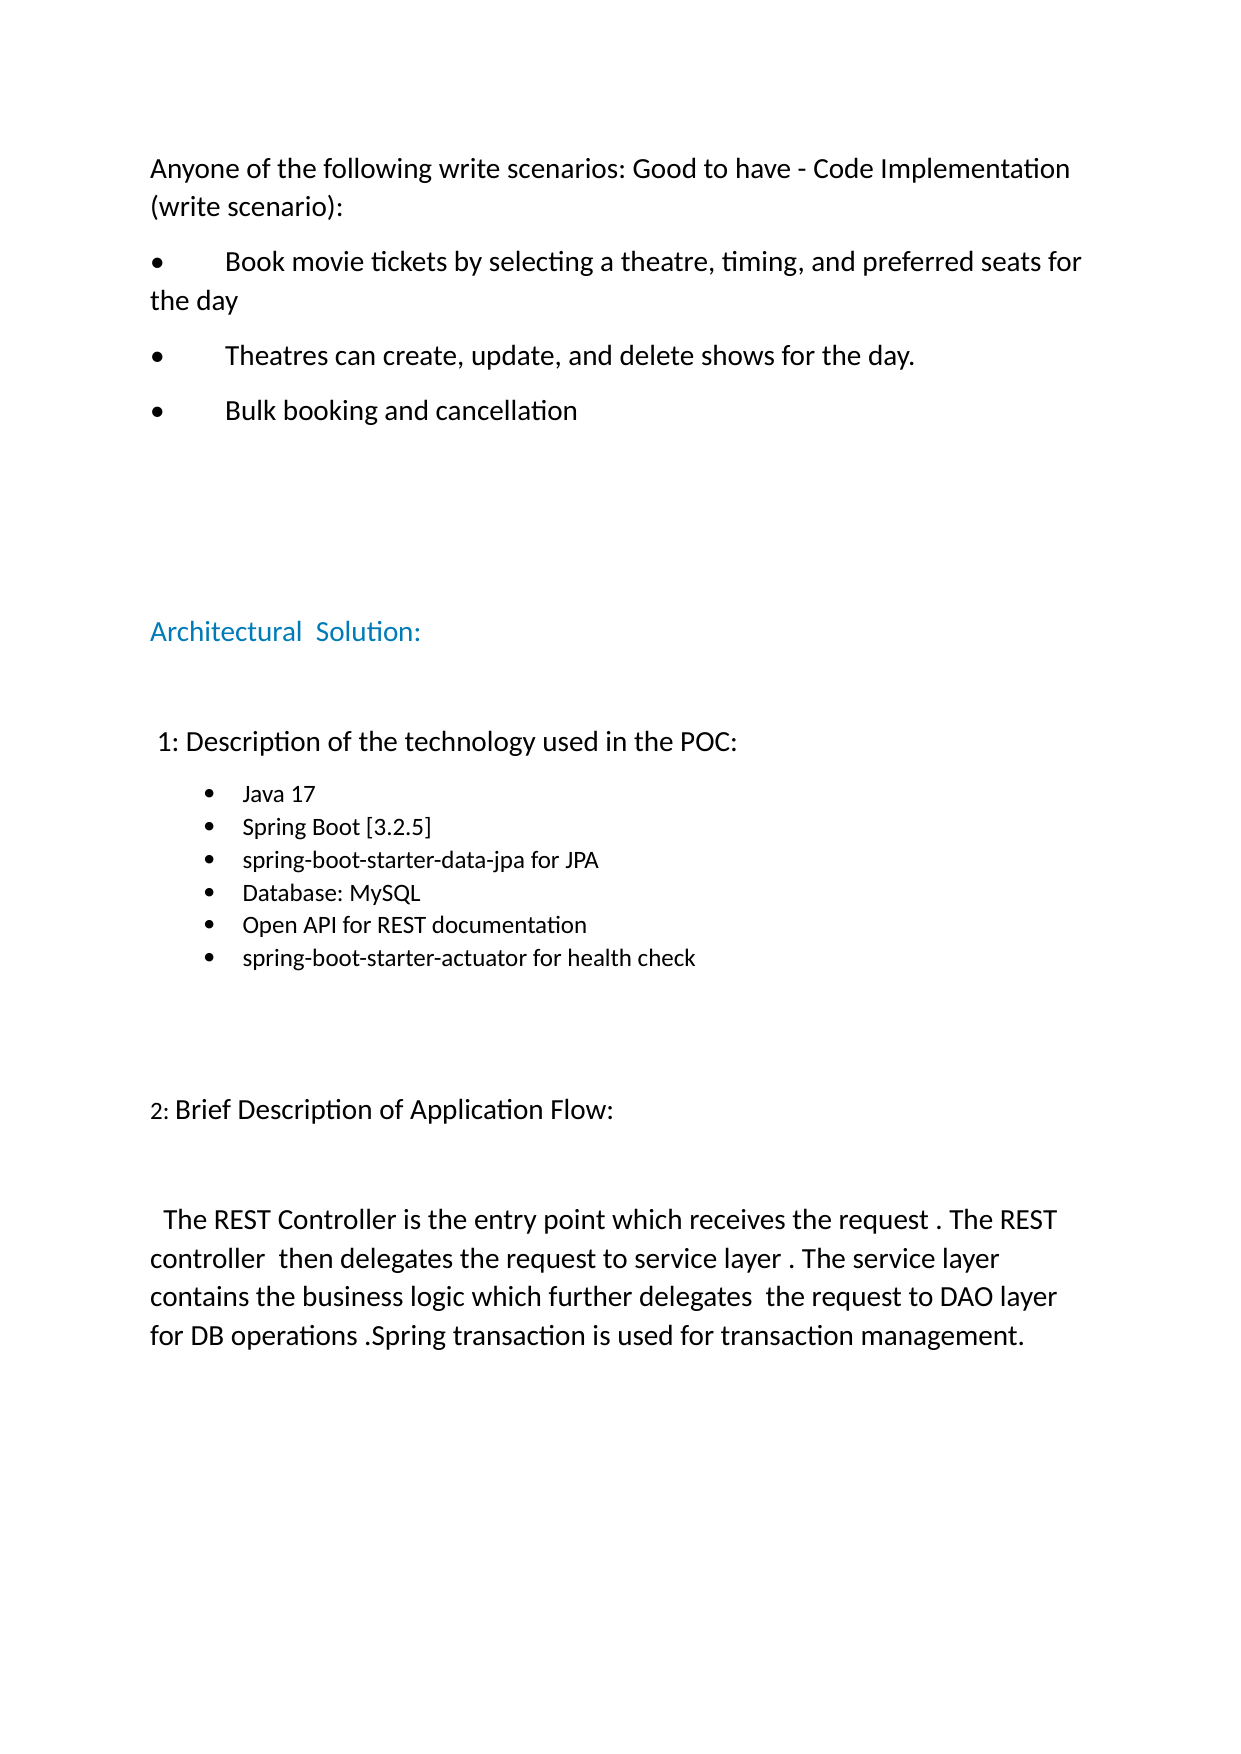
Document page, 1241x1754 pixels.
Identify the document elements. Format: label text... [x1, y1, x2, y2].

text 1: Description of the technology used in the POC: [150, 723, 1090, 758]
list Open API for REST documentation [205, 909, 1090, 940]
text The REST Controller is the entry point which receives the request . The REST controller then delegates the request to service layer . The service layer contains the business logic which further delegates the request to DAO layer for DB operations .Spring transaction is used for transaction management. [150, 1201, 1090, 1352]
list Java 17 [205, 778, 1090, 808]
text Architectural Solution: [150, 613, 1090, 648]
list spring-boot-starter-actuator for health check [205, 942, 1090, 973]
text 2: Brief Description of Application Flow: [150, 1091, 1090, 1127]
text • Bulk booking and cancellation [150, 392, 1090, 428]
text Anyone of the following write scenarios: Good to have - Code Implementation (write scenario): [150, 150, 1090, 224]
text • Book movie tickets by selecting a theatre, timing, and preferred seats for the day [150, 243, 1090, 318]
text • Theatres can create, update, and delete shows for the day. [150, 337, 1090, 373]
list Database: MySQL [205, 877, 1090, 907]
list spring-boot-starter-data-jpa for JPA [205, 844, 1090, 874]
list Spring Boot [3.2.5] [205, 811, 1090, 841]
